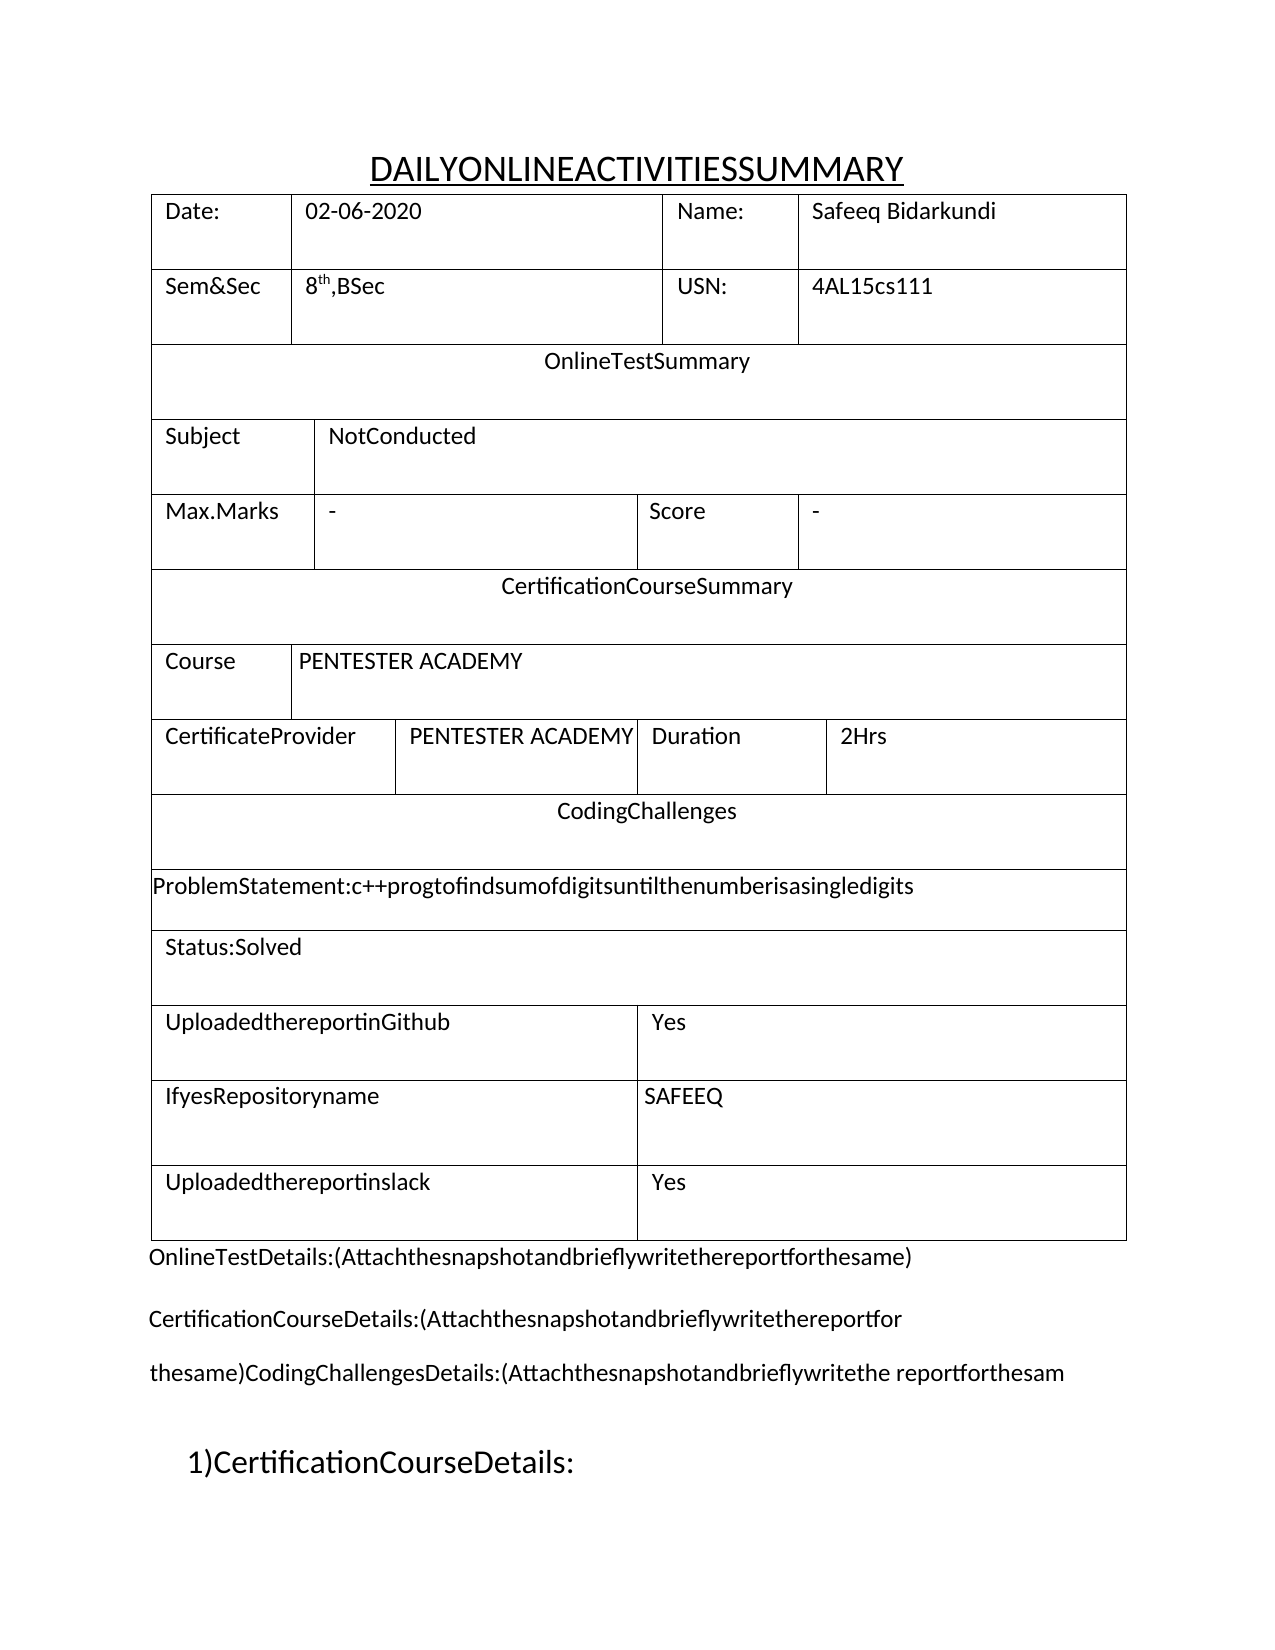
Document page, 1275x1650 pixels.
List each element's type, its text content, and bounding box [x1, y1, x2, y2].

table_cell UploadedthereportinGithub [152, 1006, 637, 1079]
text OnlineTestDetails:(Attachthesnapshotandbrieflywritethereportforthesame) [148, 1241, 1243, 1272]
table_cell CertificateProvider [152, 720, 395, 794]
table_header Safeeq Bidarkundi [799, 195, 1126, 269]
table_cell Uploadedthereportinslack [152, 1166, 637, 1240]
table_cell PENTESTER ACADEMY [396, 720, 637, 794]
table_cell Score [638, 495, 798, 569]
table_cell Subject [152, 420, 314, 494]
table_cell Course [152, 645, 291, 719]
table_cell - [315, 495, 637, 569]
table_cell Yes [638, 1006, 1126, 1079]
table_header Name: [663, 195, 798, 269]
table_cell PENTESTER ACADEMY [292, 645, 1126, 719]
table_cell 8th,BSec [292, 270, 662, 344]
table_cell OnlineTestSummary [152, 345, 1126, 419]
table_cell Max.Marks [152, 495, 314, 569]
text CertificationCourseDetails:(Attachthesnapshotandbrieflywritethereportfor thesame)CodingChallengesDetails:(Attachthesnapshotandbrieflywritethe reportforthesam [148, 1303, 1243, 1388]
table_cell USN: [663, 270, 798, 344]
table_cell CodingChallenges [152, 795, 1126, 869]
table_cell Duration [638, 720, 826, 794]
table_cell Status:Solved [152, 931, 1126, 1004]
table_cell 2Hrs [827, 720, 1126, 794]
table_cell SAFEEQ [638, 1081, 1126, 1165]
table_cell 4AL15cs111 [799, 270, 1126, 344]
table_cell CertificationCourseSummary [152, 570, 1126, 644]
text DAILYONLINEACTIVITIESSUMMARY [369, 145, 1275, 191]
text 1)CertificationCourseDetails: [186, 1441, 1275, 1482]
table_cell - [799, 495, 1126, 569]
table_cell ProblemStatement:c++progtofindsumofdigitsuntilthenumberisasingledigits [152, 870, 1126, 929]
table_cell NotConducted [315, 420, 1126, 494]
table_cell IfyesRepositoryname [152, 1081, 637, 1165]
table_header Date: [152, 195, 291, 269]
table_header 02-06-2020 [292, 195, 662, 269]
table_cell Yes [638, 1166, 1126, 1240]
table_cell Sem&Sec [152, 270, 291, 344]
